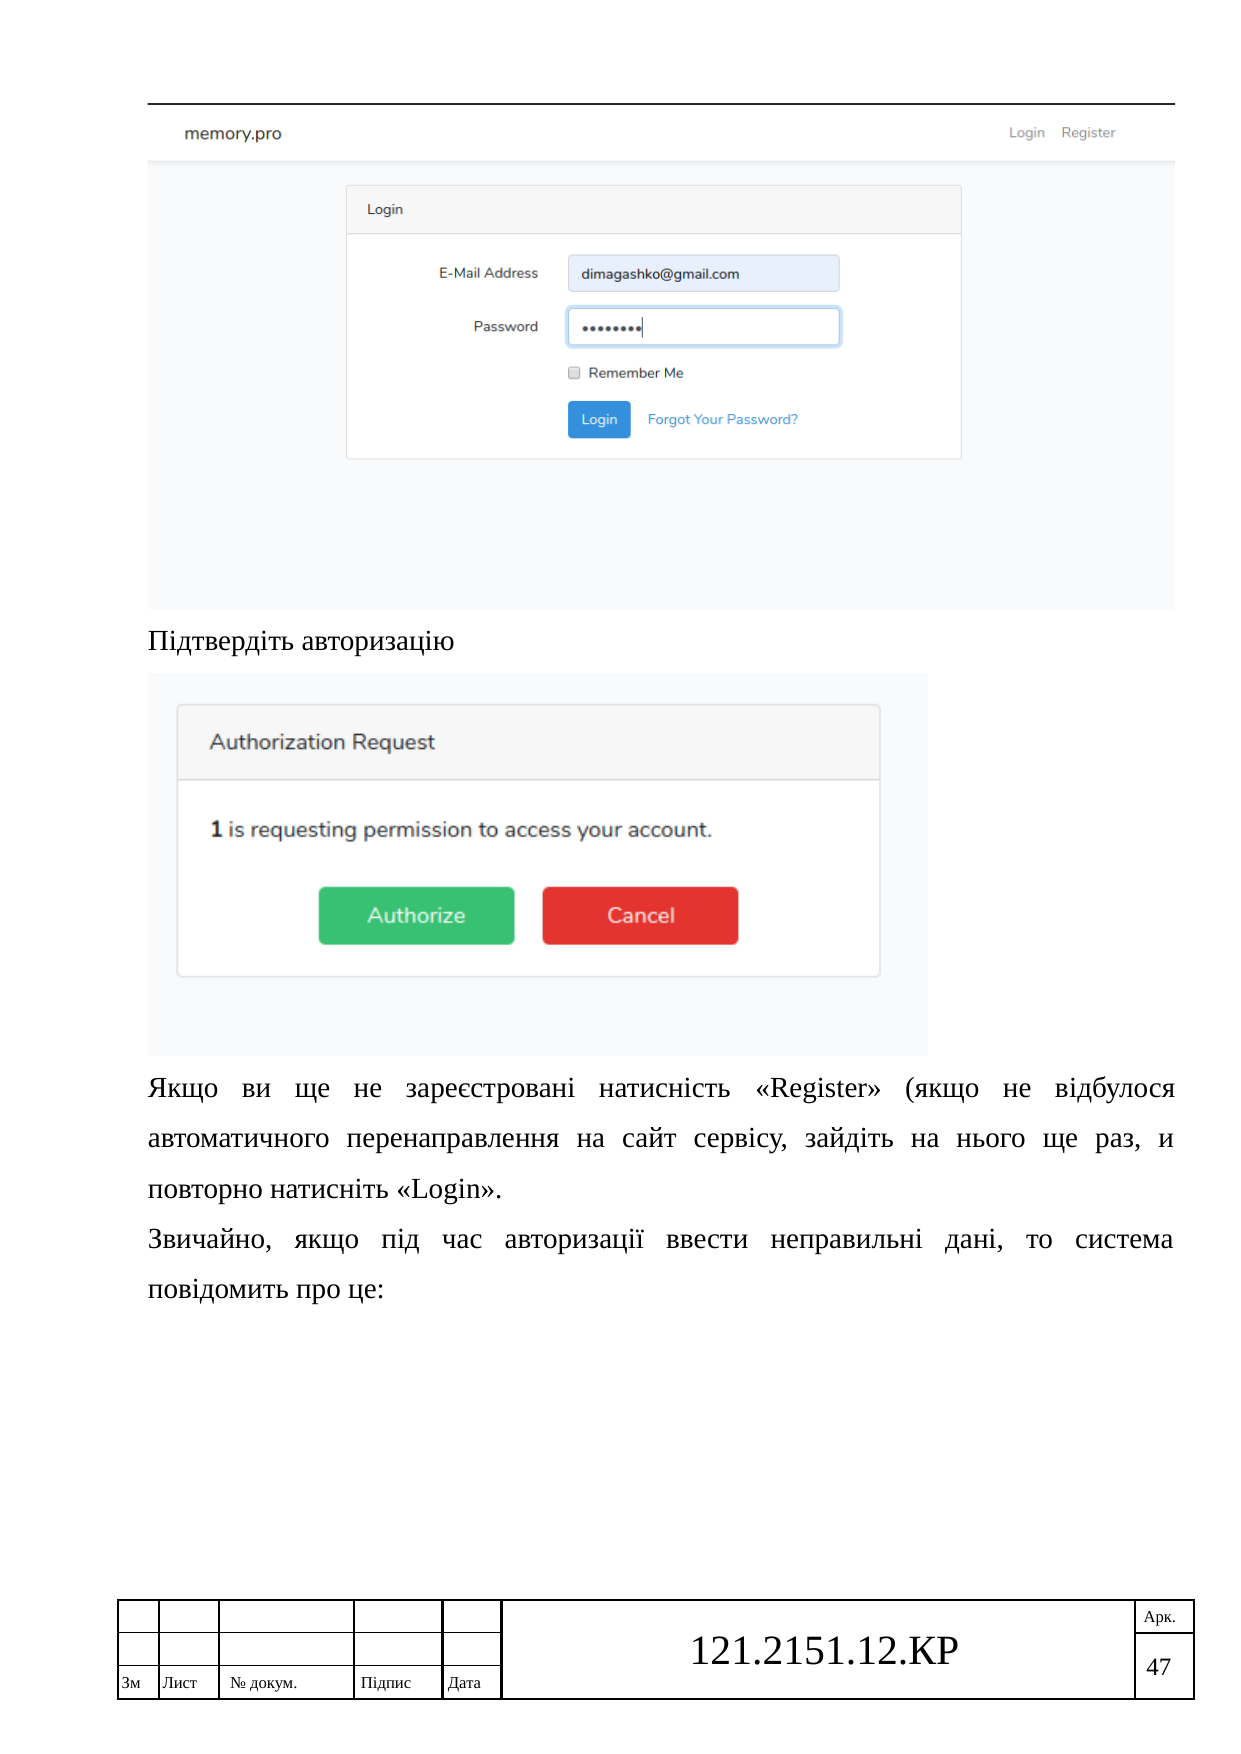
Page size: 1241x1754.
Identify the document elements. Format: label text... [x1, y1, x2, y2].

picture [147, 103, 1176, 609]
text Якщо ви ще не зареєстровані натисність «Register» (якщо не відбулося автоматичного перенаправлення на сайт сервісу, зайдіть на нього ще раз, и повторно натисніть «Login». [148, 1070, 1175, 1204]
text Звичайно, якщо під час авторизації ввести неправильні дані, то система повідомить про це: [148, 1221, 1175, 1305]
picture [147, 673, 928, 1056]
text Підтвердіть авторизацію [148, 623, 1175, 657]
